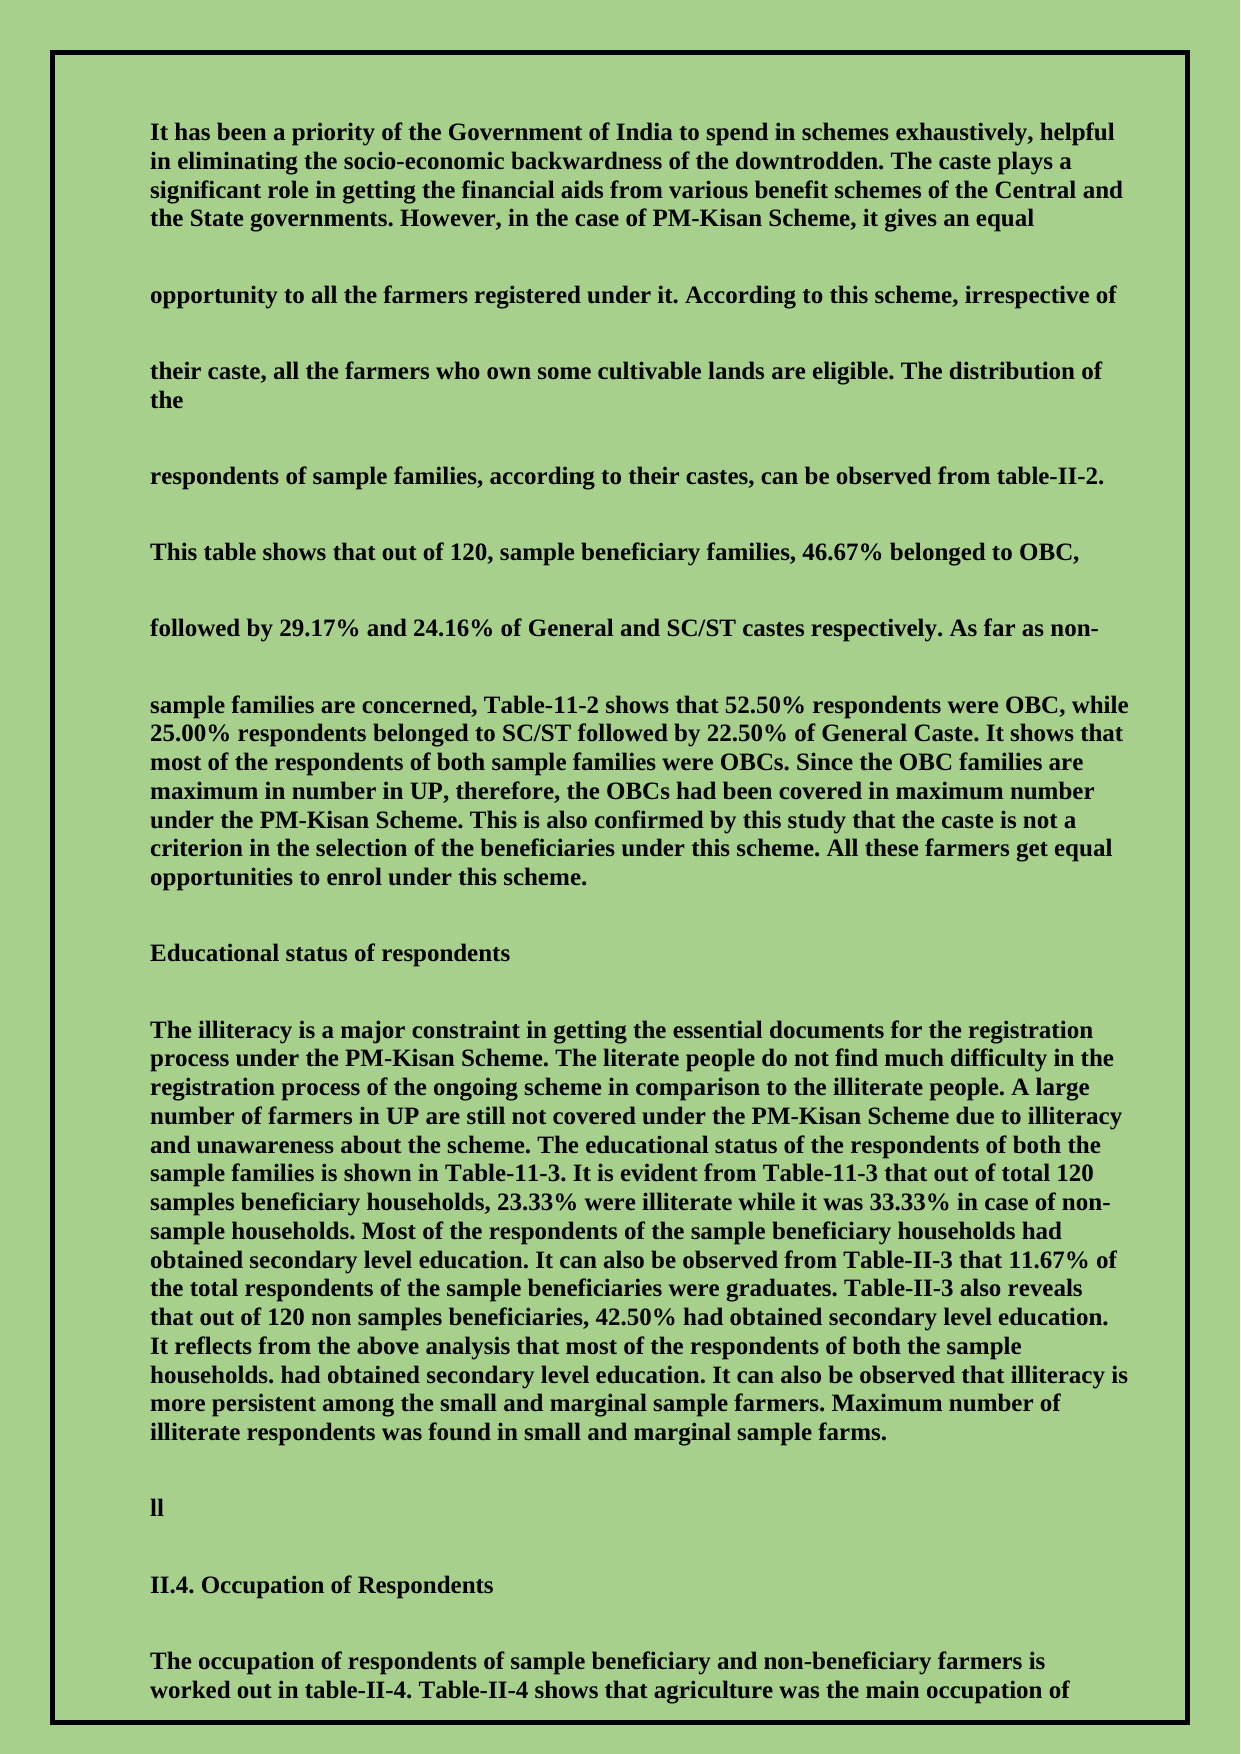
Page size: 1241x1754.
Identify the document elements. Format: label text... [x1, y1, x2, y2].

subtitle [150, 1646, 1132, 1703]
subtitle The illiteracy is a major constraint in getting the essential documents for the registration process under the PM-Kisan Scheme. The literate people do not find much difficulty in the registration process of the ongoing scheme in comparison to the illiterate people. A large number of farmers in UP are still not covered under the PM-Kisan Scheme due to illiteracy and unawareness about the scheme. The educational status of the respondents of both the sample families is shown in Table-11-3. It is evident from Table-11-3 that out of total 120 samples beneficiary households, 23.33% were illiterate while it was 33.33% in case of non- sample households. Most of the respondents of the sample beneficiary households had obtained secondary level education. It can also be observed from Table-II-3 that 11.67% of the total respondents of the sample beneficiaries were graduates. Table-II-3 also reveals that out of 120 non samples beneficiaries, 42.50% had obtained secondary level education. It reflects from the above analysis that most of the respondents of both the sample households. had obtained secondary level education. It can also be observed that illiteracy is more persistent among the small and marginal sample farmers. Maximum number of illiterate respondents was found in small and marginal sample farms. [150, 1015, 1132, 1446]
subtitle opportunity to all the farmers registered under it. According to this scheme, irrespective of [150, 280, 1132, 308]
subtitle ll [150, 1493, 1132, 1522]
subtitle This table shows that out of 120, sample beneficiary families, 46.67% belonged to OBC, [150, 537, 1132, 566]
subtitle respondents of sample families, according to their castes, can be observed from table-II-2. [150, 461, 1132, 490]
subtitle II.4. Occupation of Respondents [150, 1570, 1132, 1598]
subtitle It has been a priority of the Government of India to spend in schemes exhaustively, helpful in eliminating the socio-economic backwardness of the downtrodden. The caste plays a significant role in getting the financial aids from various benefit schemes of the Central and the State governments. However, in the case of PM-Kisan Scheme, it gives an equal [150, 117, 1132, 232]
subtitle sample families are concerned, Table-11-2 shows that 52.50% respondents were OBC, while 25.00% respondents belonged to SC/ST followed by 22.50% of General Caste. It shows that most of the respondents of both sample families were OBCs. Since the OBC families are maximum in number in UP, therefore, the OBCs had been covered in maximum number under the PM-Kisan Scheme. This is also confirmed by this study that the caste is not a criterion in the selection of the beneficiaries under this scheme. All these farmers get equal opportunities to enrol under this scheme. [150, 690, 1132, 891]
subtitle their caste, all the farmers who own some cultivable lands are eligible. The distribution of the [150, 356, 1132, 413]
subtitle Educational status of respondents [150, 938, 1132, 967]
subtitle followed by 29.17% and 24.16% of General and SC/ST castes respectively. As far as non- [150, 613, 1132, 642]
